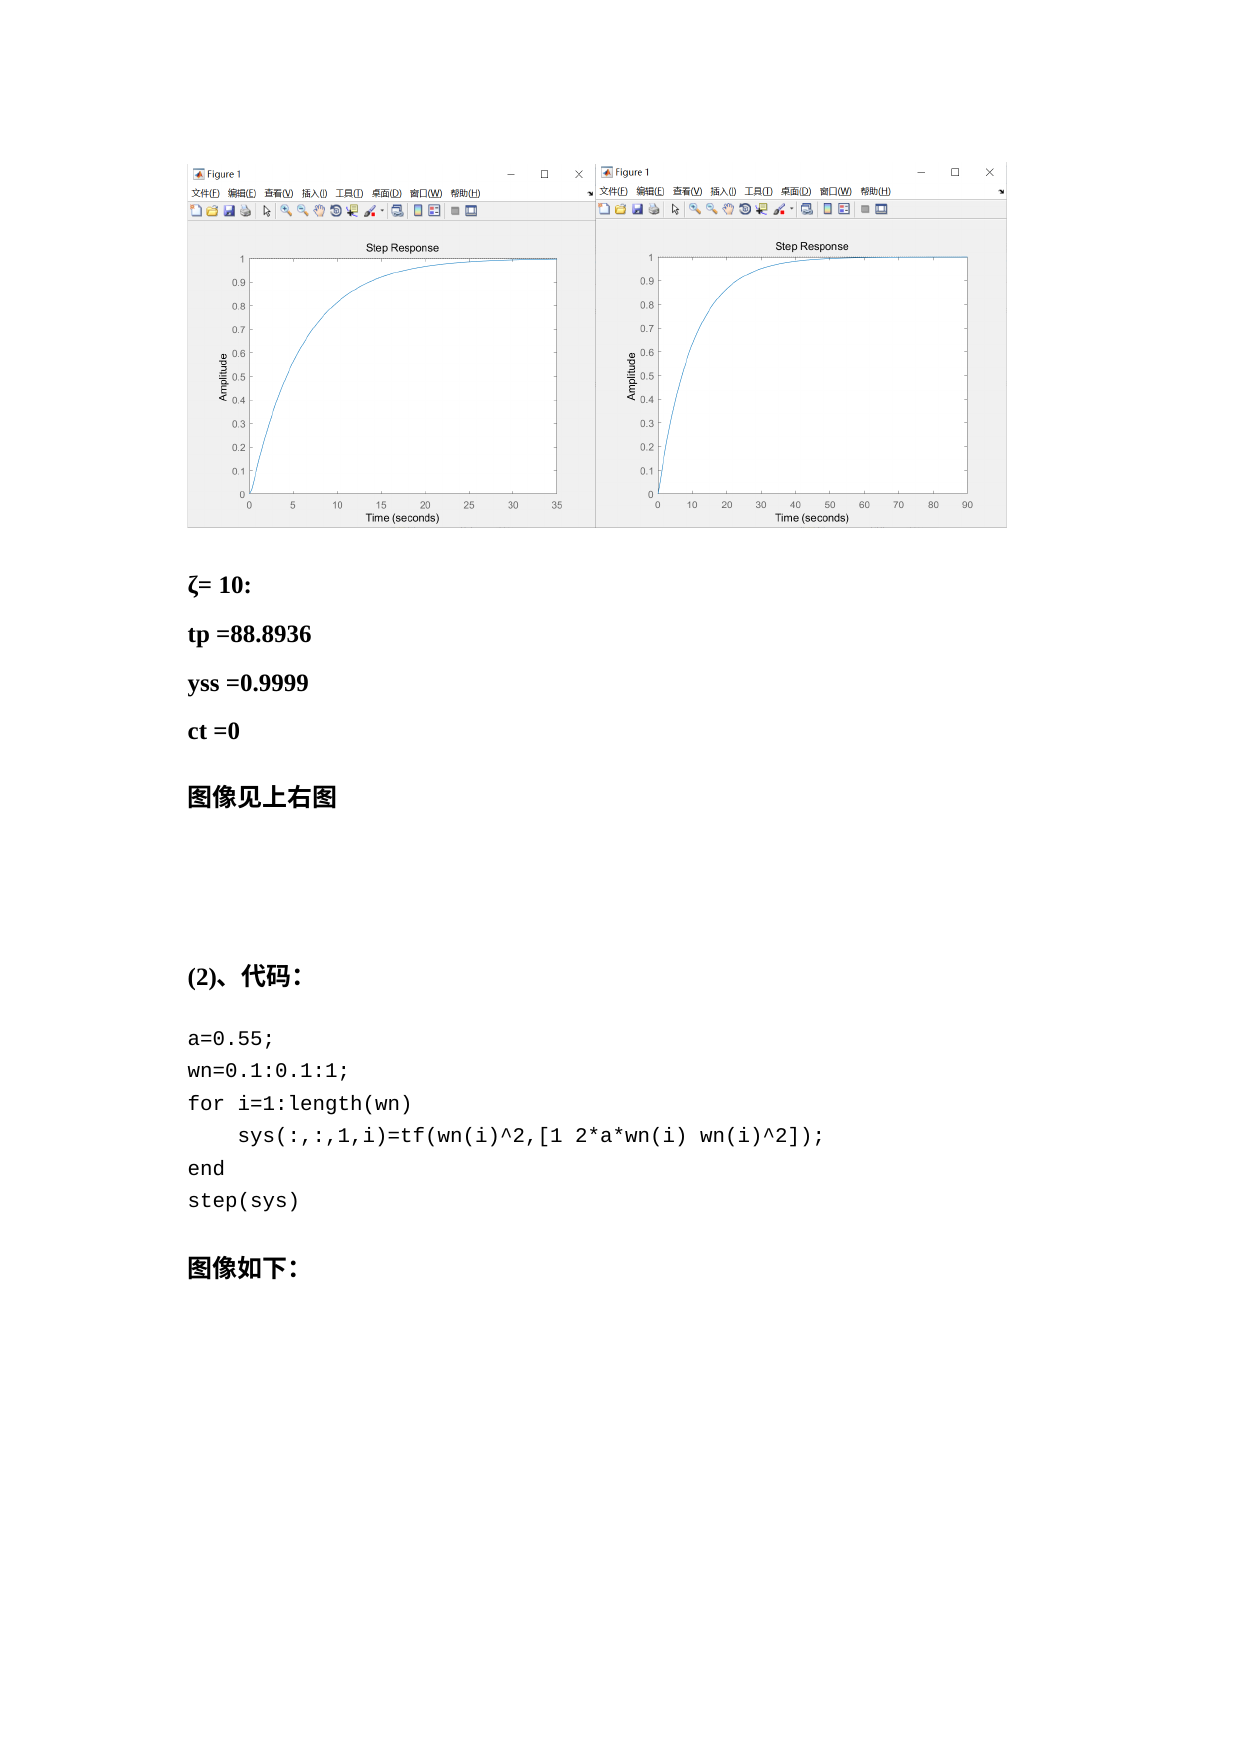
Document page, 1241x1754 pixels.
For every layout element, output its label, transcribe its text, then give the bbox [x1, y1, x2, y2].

text ζ= 10: [187, 568, 1053, 601]
text (2)、代码： [187, 942, 1053, 1007]
text tp =88.8936 [187, 617, 1053, 649]
text sys(:,:,1,i)=tf(wn(i)^2,[1 2*a*wn(i) wn(i)^2]); [187, 1121, 1053, 1153]
text a=0.55; [187, 1023, 1053, 1056]
picture [187, 162, 1007, 528]
text wn=0.1:0.1:1; [187, 1056, 1053, 1088]
text step(sys) [187, 1186, 1053, 1218]
text ct =0 [187, 714, 1053, 747]
text yss =0.9999 [187, 666, 1053, 698]
text 图像如下： [187, 1234, 1053, 1299]
text for i=1:length(wn) [187, 1088, 1053, 1121]
text end [187, 1153, 1053, 1186]
text 图像见上右图 [187, 763, 1053, 828]
